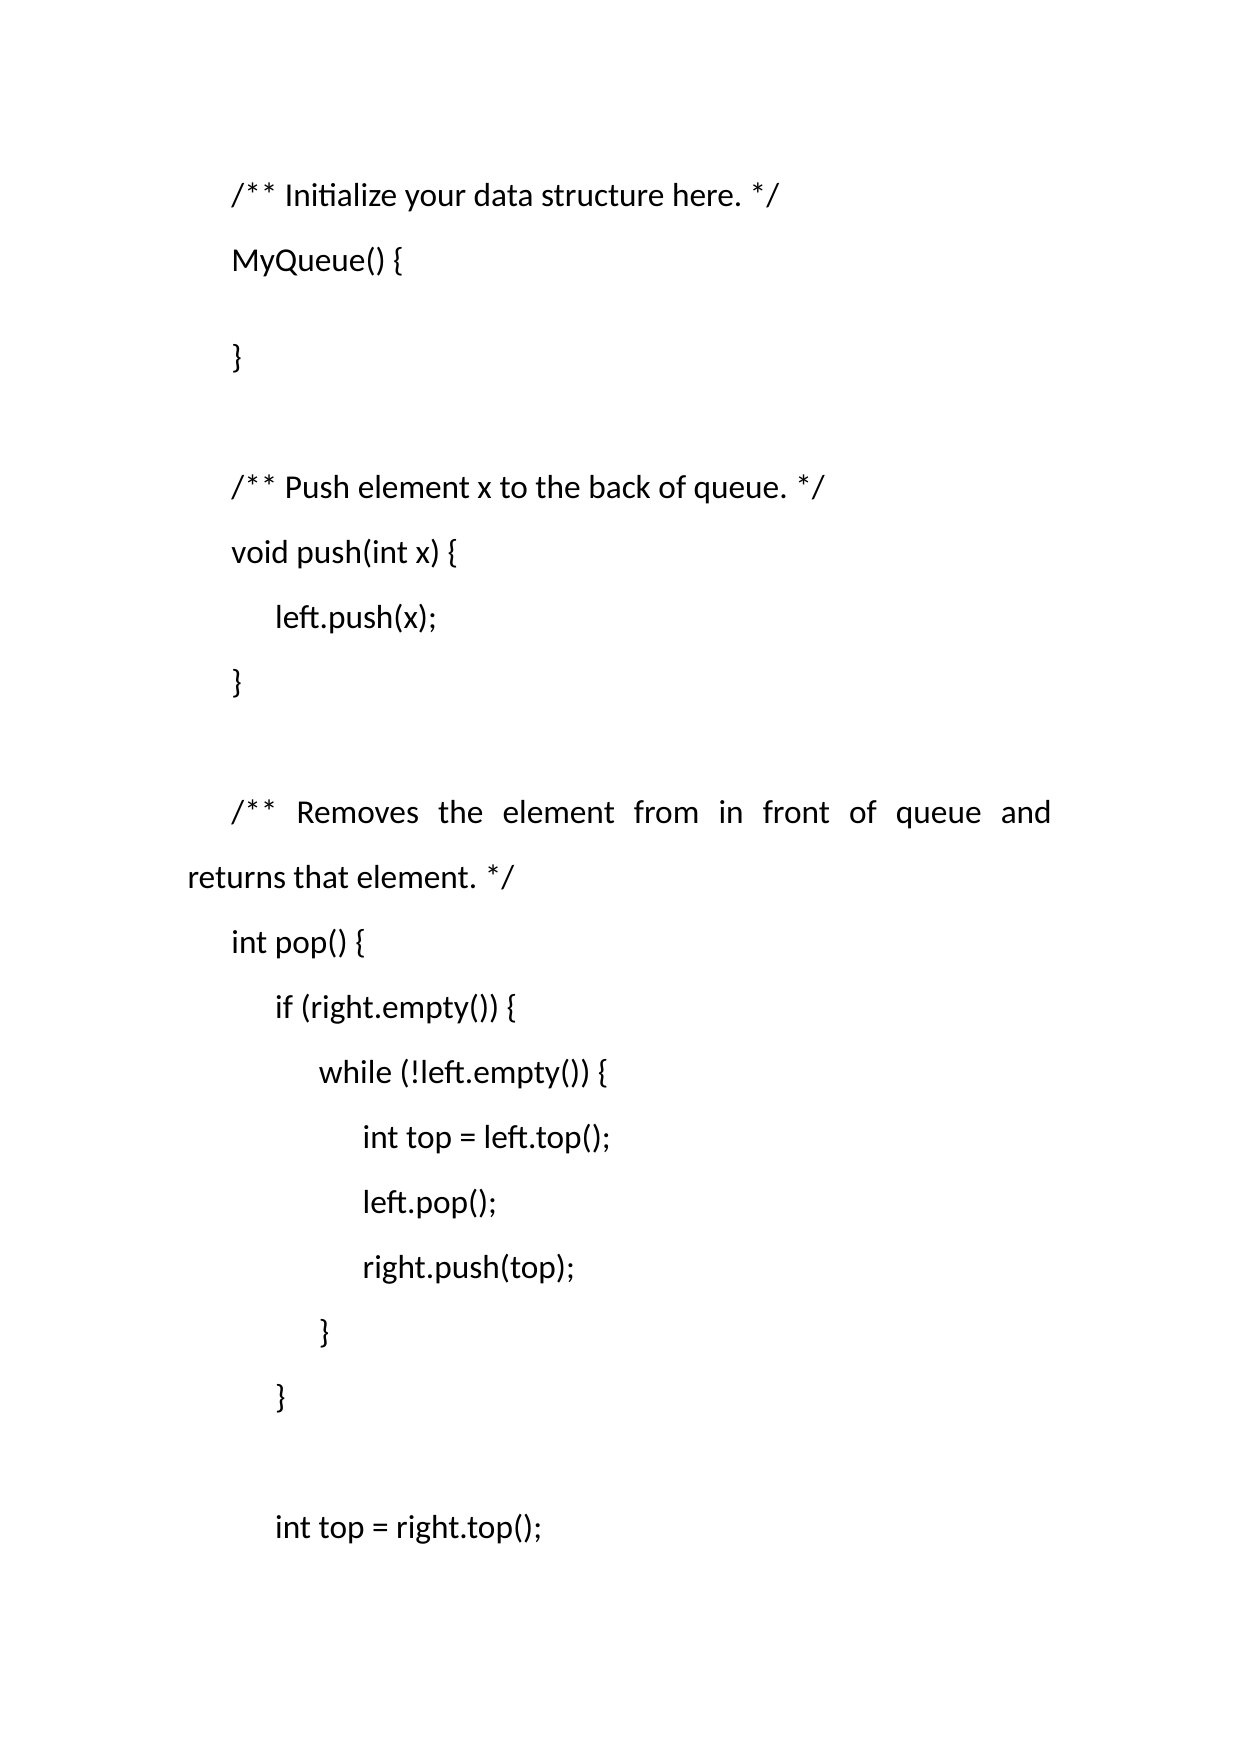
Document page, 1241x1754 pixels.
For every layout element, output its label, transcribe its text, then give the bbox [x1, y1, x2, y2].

list void push(int x) { [187, 519, 1053, 584]
list } [187, 1299, 1053, 1364]
list } [187, 1364, 1053, 1429]
list if (right.empty()) { [187, 974, 1053, 1039]
list /** Push element x to the back of queue. */ [187, 454, 1053, 519]
list int top = left.top(); [187, 1104, 1053, 1169]
list } [187, 324, 1053, 389]
list } [187, 649, 1053, 714]
list int pop() { [187, 909, 1053, 974]
list left.push(x); [187, 584, 1053, 649]
list right.push(top); [187, 1234, 1053, 1299]
list while (!left.empty()) { [187, 1039, 1053, 1104]
list left.pop(); [187, 1169, 1053, 1234]
list /** Initialize your data structure here. */ [187, 162, 1053, 227]
list /** Removes the element from in front of queue and returns that element. */ [187, 779, 1053, 909]
list MyQueue() { [187, 227, 1053, 292]
list int top = right.top(); [187, 1494, 1053, 1559]
